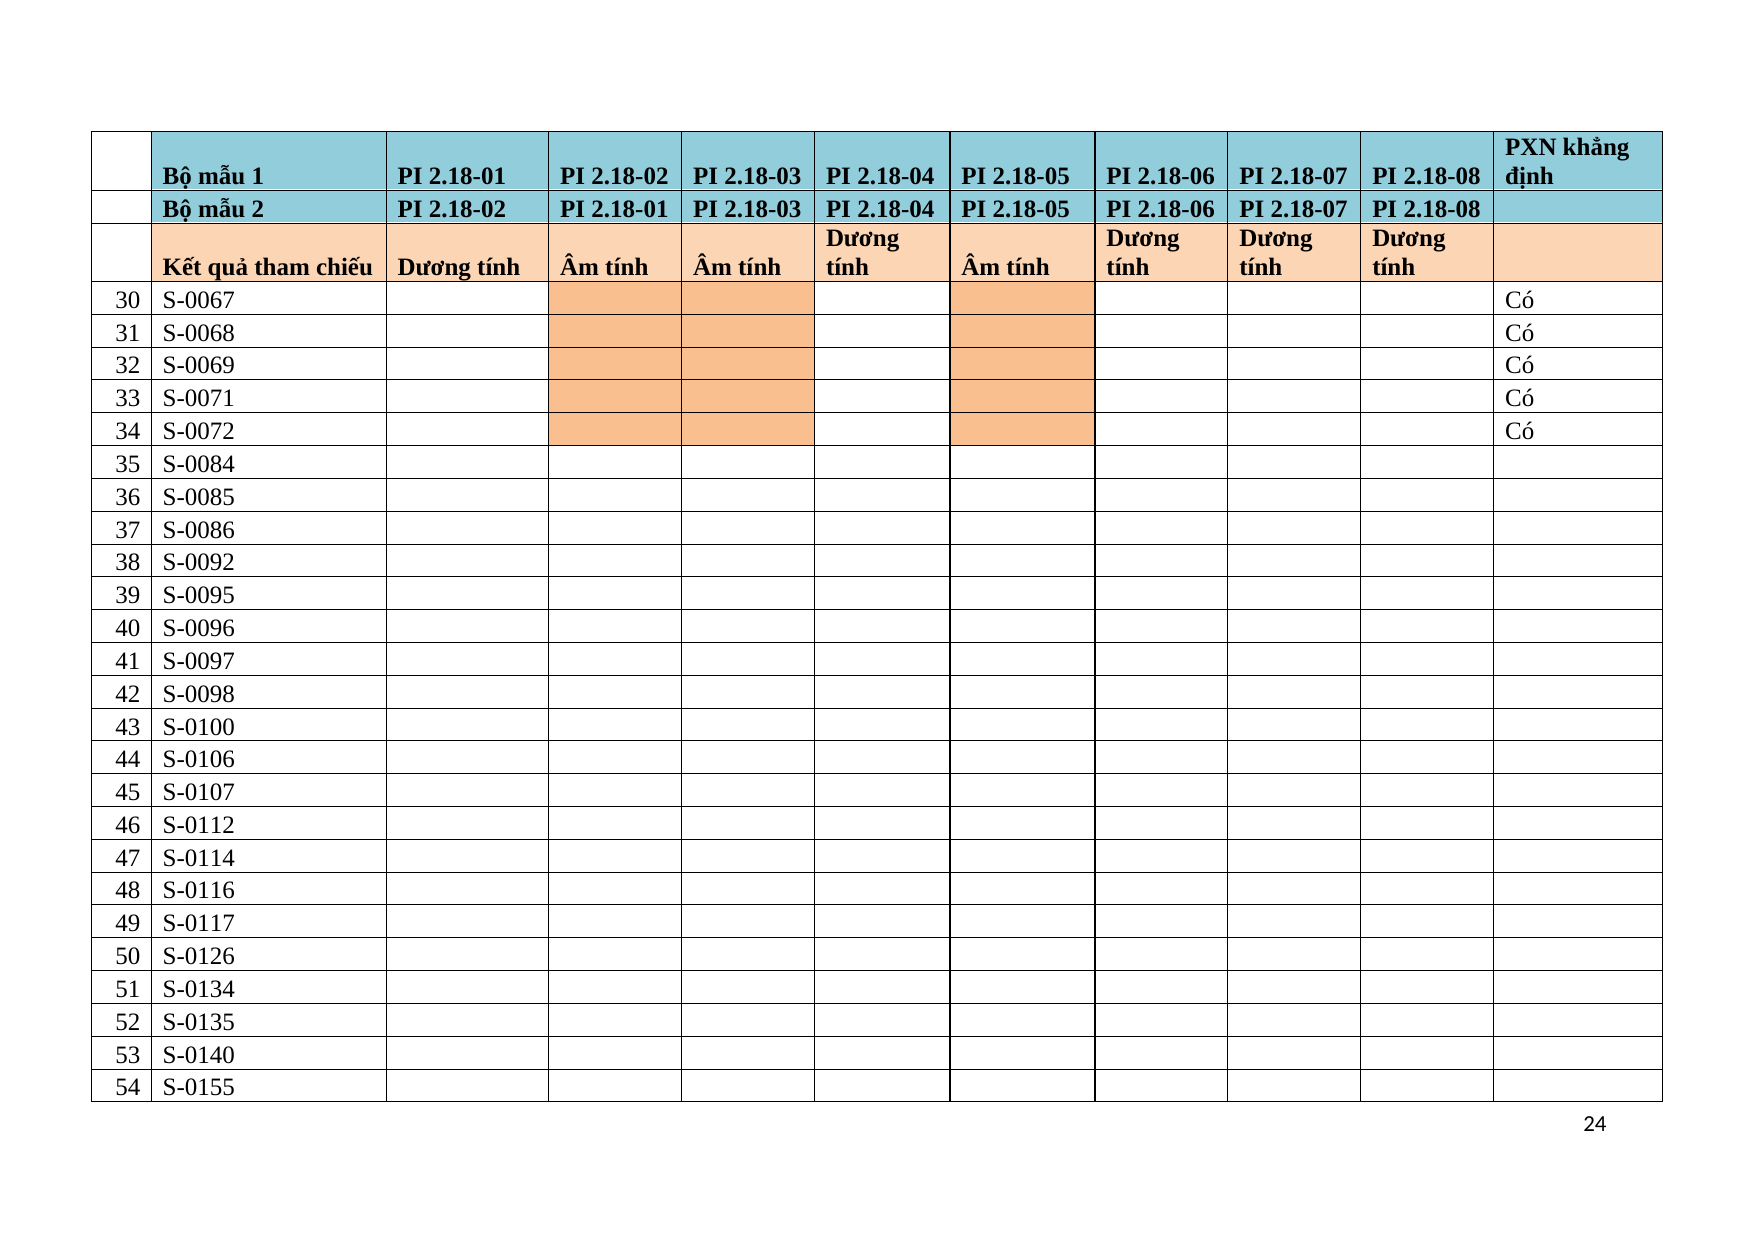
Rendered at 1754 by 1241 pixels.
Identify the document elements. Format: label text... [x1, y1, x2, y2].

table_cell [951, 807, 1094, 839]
table_cell Dương tính [1096, 224, 1227, 281]
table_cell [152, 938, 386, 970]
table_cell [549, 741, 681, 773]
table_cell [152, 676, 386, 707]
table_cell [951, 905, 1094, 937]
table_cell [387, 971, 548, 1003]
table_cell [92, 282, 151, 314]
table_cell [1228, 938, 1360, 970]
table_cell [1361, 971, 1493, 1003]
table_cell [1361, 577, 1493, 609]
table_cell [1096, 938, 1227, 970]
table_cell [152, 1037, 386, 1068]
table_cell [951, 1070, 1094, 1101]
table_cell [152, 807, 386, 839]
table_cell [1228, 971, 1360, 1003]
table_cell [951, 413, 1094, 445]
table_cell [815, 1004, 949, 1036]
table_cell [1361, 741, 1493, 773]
table_cell Âm tính [549, 224, 681, 281]
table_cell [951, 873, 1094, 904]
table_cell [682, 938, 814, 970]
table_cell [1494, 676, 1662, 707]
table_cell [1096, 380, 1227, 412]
table_header PI 2.18-06 [1096, 132, 1227, 189]
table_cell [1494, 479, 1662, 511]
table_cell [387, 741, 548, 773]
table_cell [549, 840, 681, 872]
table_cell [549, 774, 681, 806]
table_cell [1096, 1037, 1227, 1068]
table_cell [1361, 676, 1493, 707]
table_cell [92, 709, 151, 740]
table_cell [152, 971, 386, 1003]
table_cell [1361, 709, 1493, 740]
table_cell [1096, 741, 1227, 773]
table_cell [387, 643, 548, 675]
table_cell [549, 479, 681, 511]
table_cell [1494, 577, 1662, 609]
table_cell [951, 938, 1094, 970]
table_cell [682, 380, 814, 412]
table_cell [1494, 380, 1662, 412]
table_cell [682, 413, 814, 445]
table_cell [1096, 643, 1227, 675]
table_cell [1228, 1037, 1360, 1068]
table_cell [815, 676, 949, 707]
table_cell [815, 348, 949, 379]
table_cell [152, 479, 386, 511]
table_header PI 2.18-08 [1361, 132, 1493, 189]
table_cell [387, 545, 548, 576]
table_header PI 2.18-04 [815, 132, 949, 189]
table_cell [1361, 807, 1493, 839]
table_header PXN khẳng định [1494, 132, 1662, 189]
table_cell PI 2.18-07 [1228, 191, 1360, 222]
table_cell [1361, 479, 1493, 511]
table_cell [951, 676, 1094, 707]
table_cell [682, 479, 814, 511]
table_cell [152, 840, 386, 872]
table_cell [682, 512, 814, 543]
table_cell Âm tính [951, 224, 1094, 281]
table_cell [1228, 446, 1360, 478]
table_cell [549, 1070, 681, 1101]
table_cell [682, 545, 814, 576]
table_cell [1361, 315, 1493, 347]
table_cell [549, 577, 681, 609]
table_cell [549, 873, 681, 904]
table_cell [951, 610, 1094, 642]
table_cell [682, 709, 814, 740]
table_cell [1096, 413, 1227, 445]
table_cell Dương tính [387, 224, 548, 281]
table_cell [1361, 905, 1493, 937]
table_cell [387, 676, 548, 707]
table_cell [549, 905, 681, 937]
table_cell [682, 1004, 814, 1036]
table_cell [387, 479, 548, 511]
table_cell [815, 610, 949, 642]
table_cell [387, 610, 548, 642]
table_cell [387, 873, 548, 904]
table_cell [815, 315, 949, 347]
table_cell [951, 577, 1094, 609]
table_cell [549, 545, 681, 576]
table_cell Dương tính [815, 224, 949, 281]
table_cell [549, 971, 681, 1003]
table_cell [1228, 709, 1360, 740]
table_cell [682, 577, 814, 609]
table_cell [92, 224, 151, 281]
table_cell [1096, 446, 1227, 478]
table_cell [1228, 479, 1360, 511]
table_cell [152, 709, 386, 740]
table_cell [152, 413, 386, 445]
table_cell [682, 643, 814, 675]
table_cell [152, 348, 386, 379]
table_cell PI 2.18-08 [1361, 191, 1493, 222]
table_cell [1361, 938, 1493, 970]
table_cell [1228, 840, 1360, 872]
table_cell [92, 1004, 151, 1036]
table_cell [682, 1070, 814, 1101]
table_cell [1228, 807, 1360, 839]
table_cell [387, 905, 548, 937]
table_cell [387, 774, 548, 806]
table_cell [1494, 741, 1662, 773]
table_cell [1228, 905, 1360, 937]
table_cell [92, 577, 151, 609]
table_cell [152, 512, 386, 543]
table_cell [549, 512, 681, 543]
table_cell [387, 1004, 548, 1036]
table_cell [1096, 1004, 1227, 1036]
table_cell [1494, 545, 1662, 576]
table_header [92, 132, 151, 189]
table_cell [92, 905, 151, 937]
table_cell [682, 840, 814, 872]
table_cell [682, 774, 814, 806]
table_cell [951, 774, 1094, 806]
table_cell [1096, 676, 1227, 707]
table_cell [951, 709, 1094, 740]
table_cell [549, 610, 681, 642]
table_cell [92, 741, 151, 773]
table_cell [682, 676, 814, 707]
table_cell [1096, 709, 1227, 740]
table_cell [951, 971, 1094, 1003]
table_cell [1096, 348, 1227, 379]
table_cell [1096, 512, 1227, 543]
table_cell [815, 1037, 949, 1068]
table_cell PI 2.18-04 [815, 191, 949, 222]
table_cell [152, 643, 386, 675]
table_header Bộ mẫu 1 [152, 132, 386, 189]
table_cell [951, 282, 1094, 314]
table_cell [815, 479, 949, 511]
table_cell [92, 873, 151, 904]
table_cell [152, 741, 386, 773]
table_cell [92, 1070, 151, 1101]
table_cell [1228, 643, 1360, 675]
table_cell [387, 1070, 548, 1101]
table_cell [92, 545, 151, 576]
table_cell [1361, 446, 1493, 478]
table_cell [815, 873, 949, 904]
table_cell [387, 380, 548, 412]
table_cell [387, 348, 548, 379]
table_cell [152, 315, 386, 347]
table_cell Âm tính [682, 224, 814, 281]
table_cell Kết quả tham chiếu [152, 224, 386, 281]
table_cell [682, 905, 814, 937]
table_header PI 2.18-01 [387, 132, 548, 189]
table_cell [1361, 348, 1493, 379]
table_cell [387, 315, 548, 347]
table_cell [1494, 224, 1662, 281]
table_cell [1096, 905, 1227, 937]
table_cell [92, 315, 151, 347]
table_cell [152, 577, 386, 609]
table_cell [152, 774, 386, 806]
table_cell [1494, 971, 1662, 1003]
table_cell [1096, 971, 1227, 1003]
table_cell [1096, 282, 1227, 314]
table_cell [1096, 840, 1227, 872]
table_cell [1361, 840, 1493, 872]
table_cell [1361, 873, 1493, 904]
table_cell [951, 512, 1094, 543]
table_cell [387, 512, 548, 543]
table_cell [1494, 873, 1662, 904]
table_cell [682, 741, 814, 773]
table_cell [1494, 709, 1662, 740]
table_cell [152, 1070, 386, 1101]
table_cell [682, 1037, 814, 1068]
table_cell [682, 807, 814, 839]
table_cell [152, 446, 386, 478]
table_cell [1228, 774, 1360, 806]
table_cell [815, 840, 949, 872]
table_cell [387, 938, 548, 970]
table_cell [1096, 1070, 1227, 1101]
table_cell PI 2.18-01 [549, 191, 681, 222]
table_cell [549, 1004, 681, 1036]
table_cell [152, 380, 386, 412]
table_cell Dương tính [1361, 224, 1493, 281]
table_cell PI 2.18-03 [682, 191, 814, 222]
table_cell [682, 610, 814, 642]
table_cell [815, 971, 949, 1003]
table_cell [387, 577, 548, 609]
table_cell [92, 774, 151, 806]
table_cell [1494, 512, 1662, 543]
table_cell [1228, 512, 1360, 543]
table_header PI 2.18-07 [1228, 132, 1360, 189]
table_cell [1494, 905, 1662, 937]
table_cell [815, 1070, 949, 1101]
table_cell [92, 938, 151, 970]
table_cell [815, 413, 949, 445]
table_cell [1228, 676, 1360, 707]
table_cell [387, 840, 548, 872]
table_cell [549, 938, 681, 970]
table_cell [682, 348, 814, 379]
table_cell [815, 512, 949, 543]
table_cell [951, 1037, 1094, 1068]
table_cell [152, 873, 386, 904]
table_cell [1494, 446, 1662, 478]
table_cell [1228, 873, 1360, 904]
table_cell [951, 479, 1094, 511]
table_cell Bộ mẫu 2 [152, 191, 386, 222]
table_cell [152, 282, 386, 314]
table_cell [92, 191, 151, 222]
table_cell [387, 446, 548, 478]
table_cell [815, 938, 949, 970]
table_cell PI 2.18-02 [387, 191, 548, 222]
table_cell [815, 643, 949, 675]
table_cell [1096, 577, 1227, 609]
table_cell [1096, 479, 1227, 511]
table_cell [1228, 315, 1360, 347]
table_header PI 2.18-02 [549, 132, 681, 189]
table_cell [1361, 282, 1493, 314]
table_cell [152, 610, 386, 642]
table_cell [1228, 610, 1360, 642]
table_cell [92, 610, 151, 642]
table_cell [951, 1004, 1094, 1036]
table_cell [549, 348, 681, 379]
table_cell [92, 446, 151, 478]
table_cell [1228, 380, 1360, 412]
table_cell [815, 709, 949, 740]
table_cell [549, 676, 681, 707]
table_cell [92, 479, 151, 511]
table_cell PI 2.18-06 [1096, 191, 1227, 222]
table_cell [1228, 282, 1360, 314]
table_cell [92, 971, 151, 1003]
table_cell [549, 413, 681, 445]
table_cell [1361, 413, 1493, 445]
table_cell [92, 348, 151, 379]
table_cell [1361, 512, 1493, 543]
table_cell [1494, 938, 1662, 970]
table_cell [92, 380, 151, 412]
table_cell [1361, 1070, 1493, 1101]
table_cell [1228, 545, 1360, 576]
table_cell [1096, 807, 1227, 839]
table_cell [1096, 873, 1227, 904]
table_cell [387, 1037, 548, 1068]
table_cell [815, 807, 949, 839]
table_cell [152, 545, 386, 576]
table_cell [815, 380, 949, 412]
table_cell [1494, 191, 1662, 222]
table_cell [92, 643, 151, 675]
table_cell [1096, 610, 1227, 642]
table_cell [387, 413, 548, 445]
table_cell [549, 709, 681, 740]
table_cell PI 2.18-05 [951, 191, 1094, 222]
table_header PI 2.18-03 [682, 132, 814, 189]
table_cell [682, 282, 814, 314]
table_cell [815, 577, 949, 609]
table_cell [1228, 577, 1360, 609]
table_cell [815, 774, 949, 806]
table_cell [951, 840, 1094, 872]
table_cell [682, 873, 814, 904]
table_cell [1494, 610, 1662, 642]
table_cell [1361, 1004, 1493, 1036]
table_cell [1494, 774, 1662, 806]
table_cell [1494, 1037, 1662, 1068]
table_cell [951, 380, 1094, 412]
table_header PI 2.18-05 [951, 132, 1094, 189]
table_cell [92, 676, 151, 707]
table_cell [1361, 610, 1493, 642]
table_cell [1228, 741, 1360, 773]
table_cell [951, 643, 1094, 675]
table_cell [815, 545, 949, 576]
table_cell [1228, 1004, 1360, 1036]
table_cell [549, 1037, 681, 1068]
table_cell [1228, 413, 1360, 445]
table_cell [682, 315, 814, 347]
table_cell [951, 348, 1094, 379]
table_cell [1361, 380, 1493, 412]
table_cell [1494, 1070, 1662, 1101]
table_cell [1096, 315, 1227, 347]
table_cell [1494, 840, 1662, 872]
table_cell Dương tính [1228, 224, 1360, 281]
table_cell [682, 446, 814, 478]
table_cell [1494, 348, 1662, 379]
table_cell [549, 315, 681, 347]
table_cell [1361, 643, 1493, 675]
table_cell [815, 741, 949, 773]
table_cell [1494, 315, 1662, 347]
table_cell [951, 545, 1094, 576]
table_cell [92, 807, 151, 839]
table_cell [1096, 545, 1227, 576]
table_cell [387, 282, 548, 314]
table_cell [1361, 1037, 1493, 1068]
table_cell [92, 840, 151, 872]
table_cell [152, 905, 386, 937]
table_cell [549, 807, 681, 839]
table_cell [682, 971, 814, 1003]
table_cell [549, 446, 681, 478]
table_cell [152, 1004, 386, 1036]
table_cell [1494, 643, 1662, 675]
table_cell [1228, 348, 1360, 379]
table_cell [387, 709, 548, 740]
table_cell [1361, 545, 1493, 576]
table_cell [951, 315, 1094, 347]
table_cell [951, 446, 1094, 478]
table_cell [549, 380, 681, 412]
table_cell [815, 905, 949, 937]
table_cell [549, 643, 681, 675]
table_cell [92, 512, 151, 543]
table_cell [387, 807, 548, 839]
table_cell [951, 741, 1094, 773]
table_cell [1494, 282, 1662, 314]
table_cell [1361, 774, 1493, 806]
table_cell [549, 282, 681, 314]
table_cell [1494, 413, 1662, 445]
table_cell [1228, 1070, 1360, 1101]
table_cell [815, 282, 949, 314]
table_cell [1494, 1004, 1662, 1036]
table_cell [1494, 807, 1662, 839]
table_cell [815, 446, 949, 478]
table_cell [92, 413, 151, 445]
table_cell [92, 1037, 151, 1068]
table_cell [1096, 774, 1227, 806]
